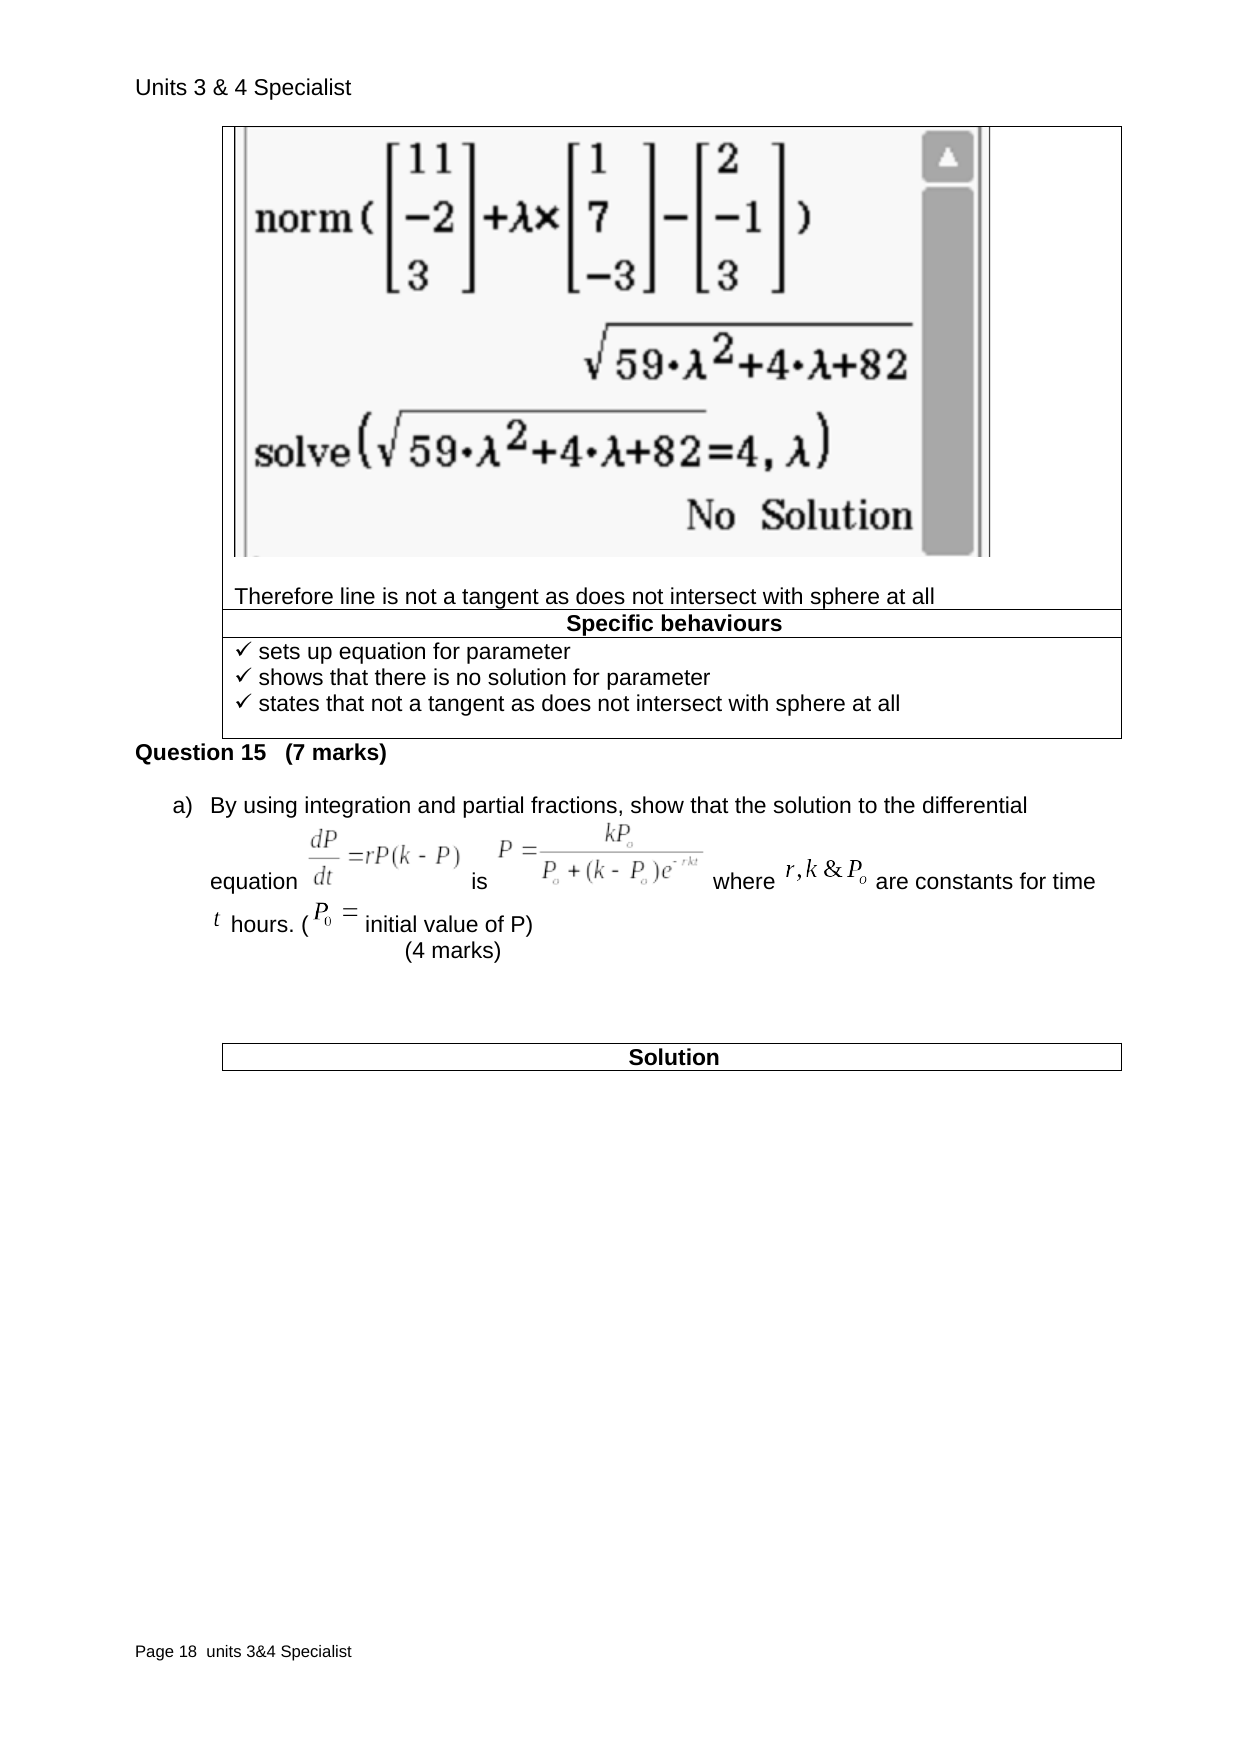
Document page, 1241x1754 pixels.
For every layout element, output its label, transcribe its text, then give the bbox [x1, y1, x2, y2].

table_header Solution [223, 1044, 1121, 1070]
text Question 15 (7 marks) [135, 739, 1105, 766]
picture [234, 127, 991, 557]
table_cell sets up equation for parameter shows that there is no solution for parameter states that not a tangent as does not intersect with sphere at all [223, 638, 1121, 738]
table_cell Specific behaviours [223, 610, 1121, 637]
list By using integration and partial fractions, show that the solution to the differential equation is where are constants for time hours. ( initial value of P) (4 marks) [172, 792, 1105, 963]
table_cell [223, 127, 1121, 609]
